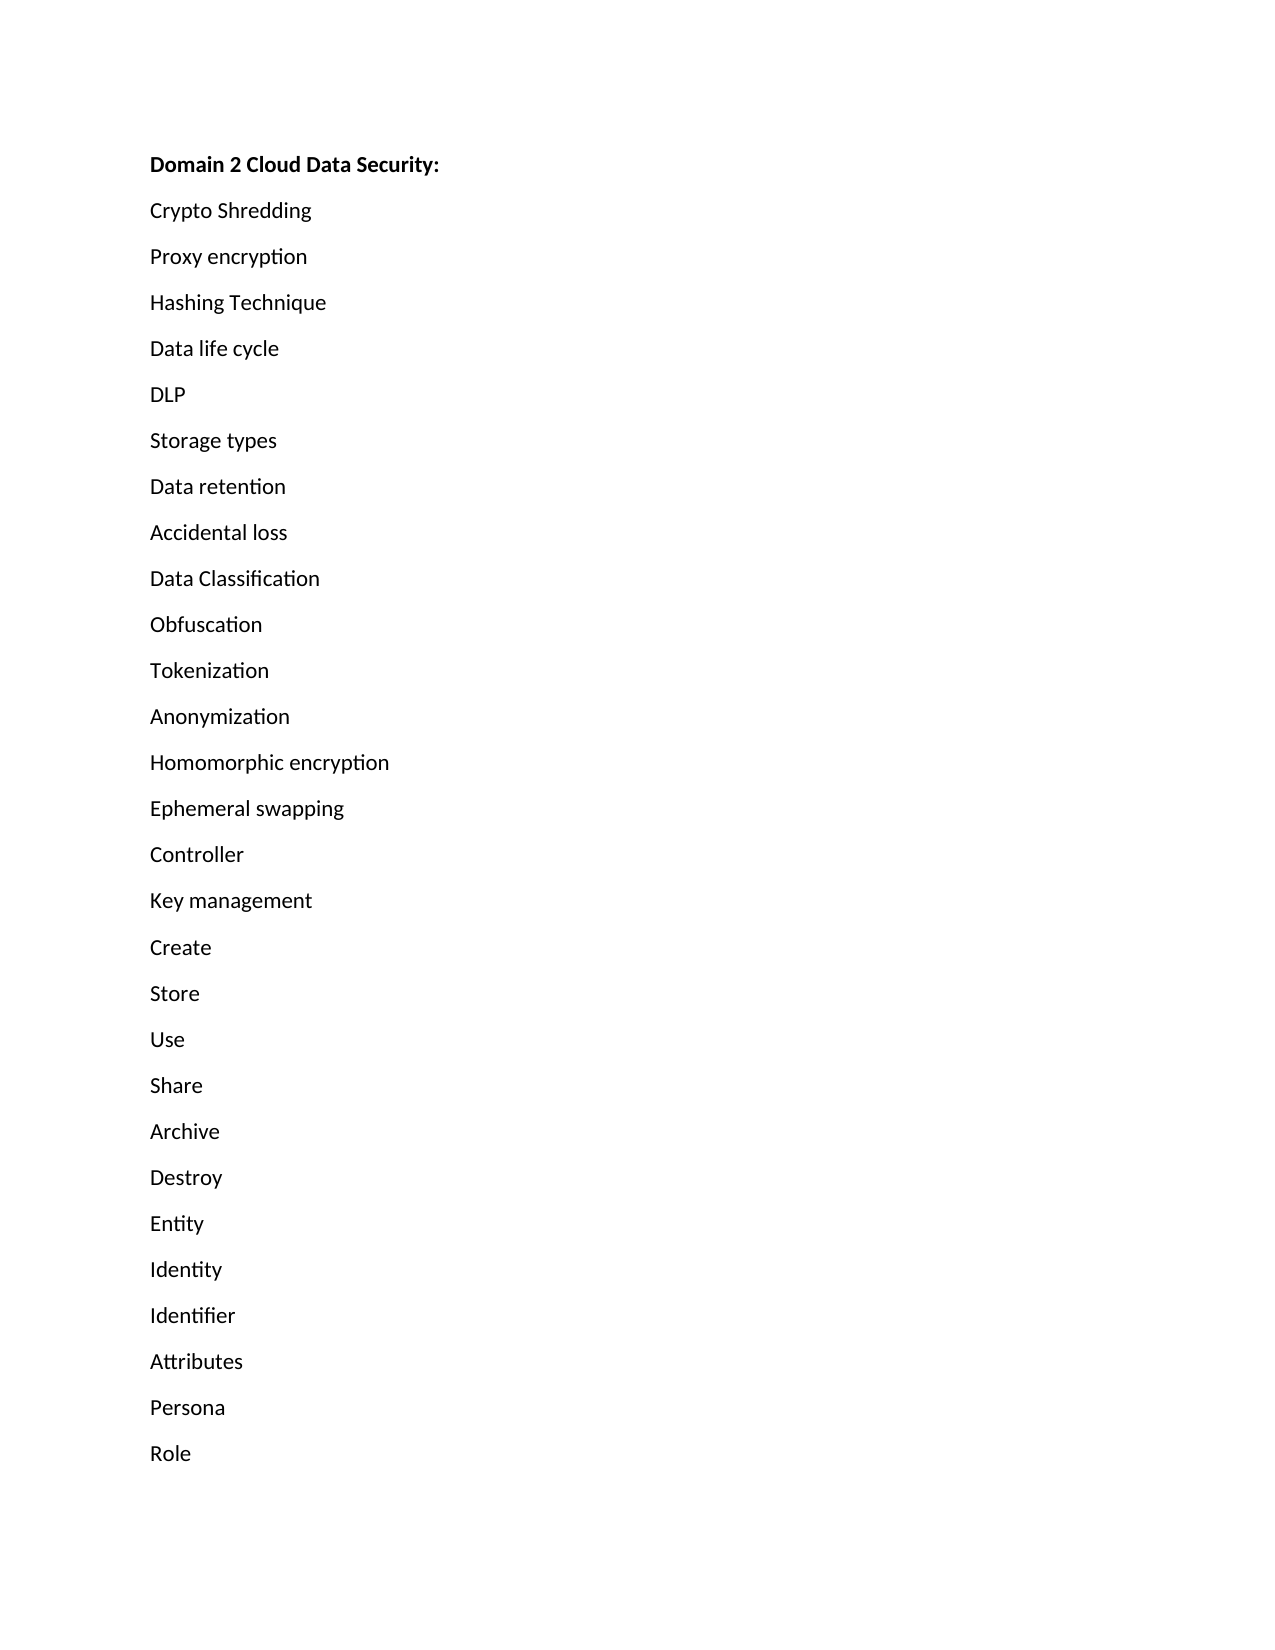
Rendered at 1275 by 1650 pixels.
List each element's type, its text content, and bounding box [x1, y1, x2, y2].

text Archive [150, 1117, 1125, 1145]
text Entity [150, 1209, 1125, 1237]
text Store [150, 979, 1125, 1007]
text Identifier [150, 1301, 1125, 1329]
text Tokenization [150, 656, 1125, 684]
text Homomorphic encryption [150, 748, 1125, 777]
text Create [150, 933, 1125, 961]
text Data Classification [150, 564, 1125, 592]
text Crypto Shredding [150, 196, 1125, 224]
text Data retention [150, 472, 1125, 500]
text Key management [150, 887, 1125, 915]
text Role [150, 1439, 1125, 1467]
text Identity [150, 1255, 1125, 1283]
text Persona [150, 1393, 1125, 1421]
text Attributes [150, 1347, 1125, 1375]
text Proxy encryption [150, 242, 1125, 270]
text Domain 2 Cloud Data Security: [150, 150, 1125, 178]
text Controller [150, 841, 1125, 869]
text DLP [150, 380, 1125, 408]
text Data life cycle [150, 334, 1125, 362]
text Hashing Technique [150, 288, 1125, 316]
text Storage types [150, 426, 1125, 454]
text Destroy [150, 1163, 1125, 1191]
text Anonymization [150, 702, 1125, 731]
text Share [150, 1071, 1125, 1099]
text Ephemeral swapping [150, 794, 1125, 823]
text Obfuscation [150, 610, 1125, 638]
text Use [150, 1025, 1125, 1053]
text Accidental loss [150, 518, 1125, 546]
